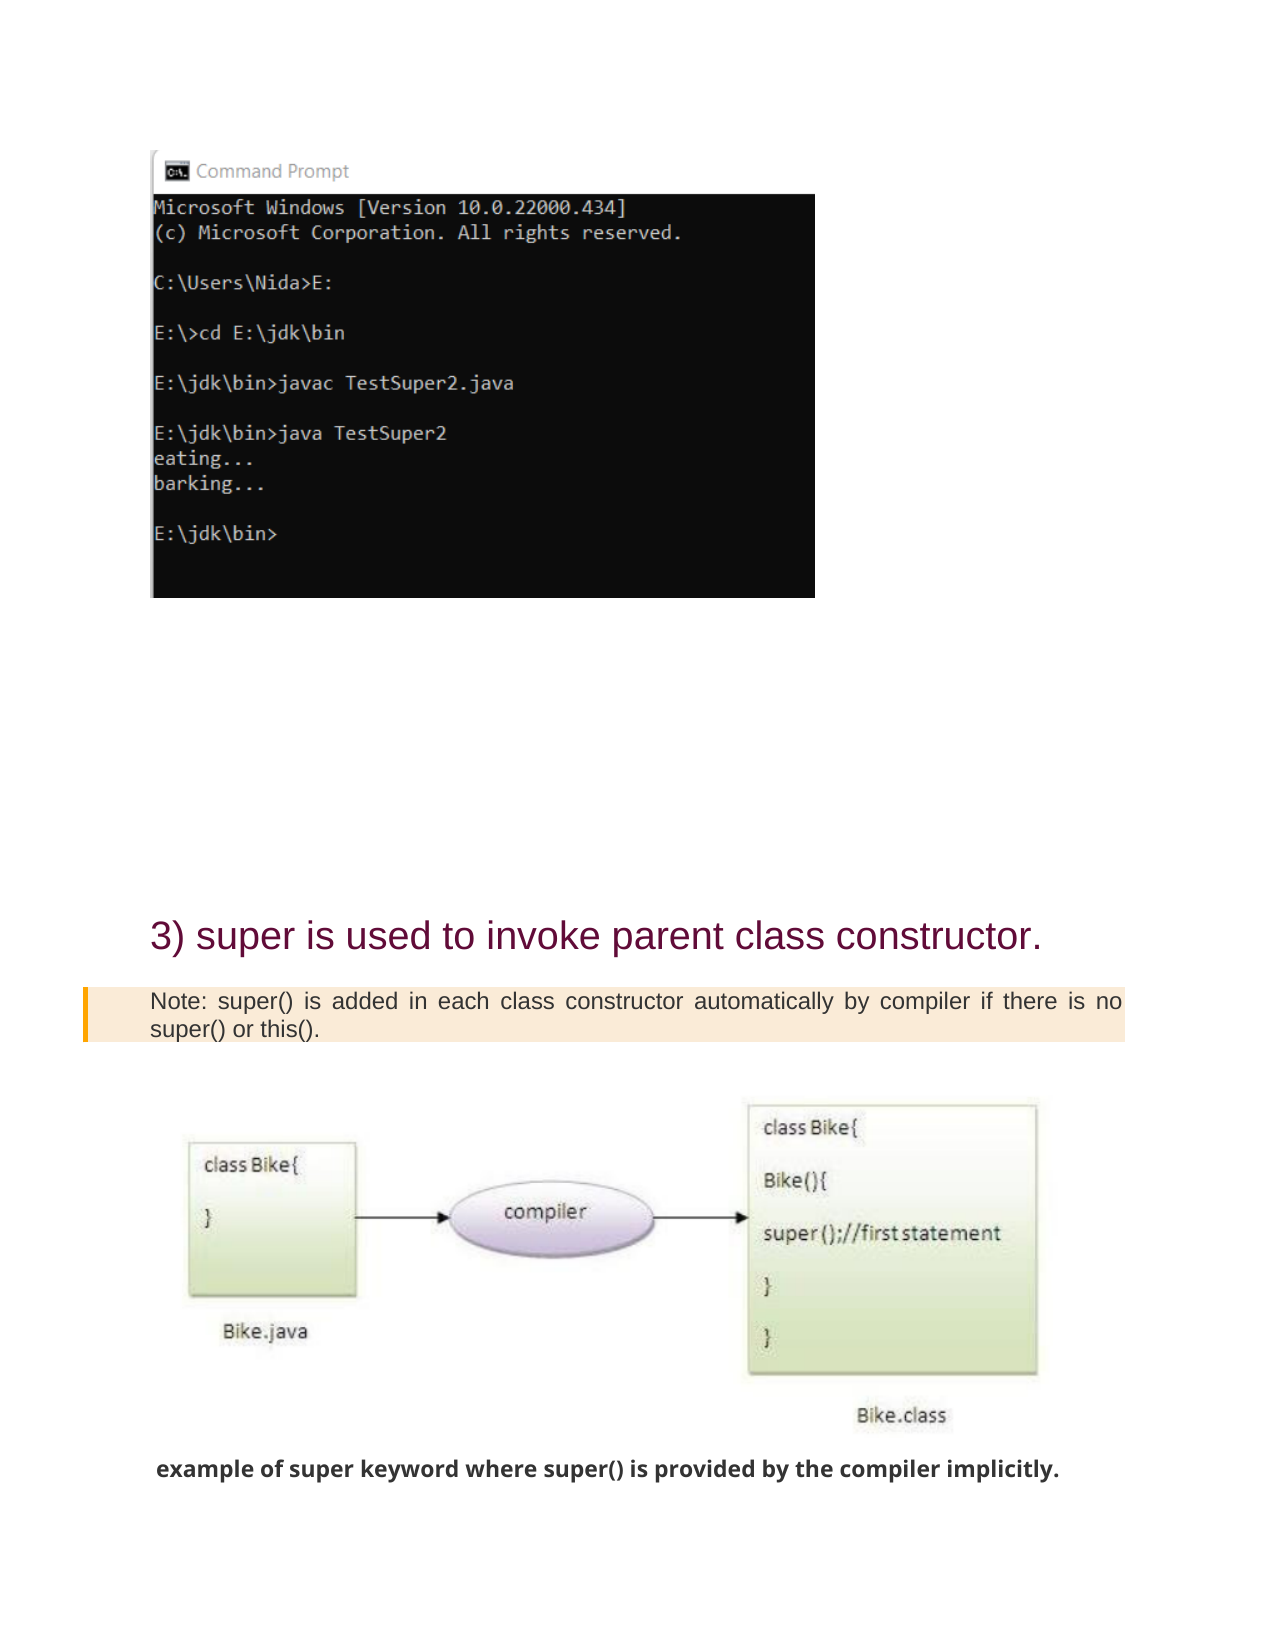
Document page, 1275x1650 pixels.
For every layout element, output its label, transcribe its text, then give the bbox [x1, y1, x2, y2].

subtitle 3) super is used to invoke parent class constructor. [150, 912, 1125, 958]
picture [150, 1071, 1125, 1438]
text example of super keyword where super() is provided by the compiler implicitly. [150, 1450, 1125, 1484]
subtitle Note: super() is added in each class constructor automatically by compiler if there is no super() or this(). [88, 987, 1125, 1042]
picture [150, 150, 815, 598]
